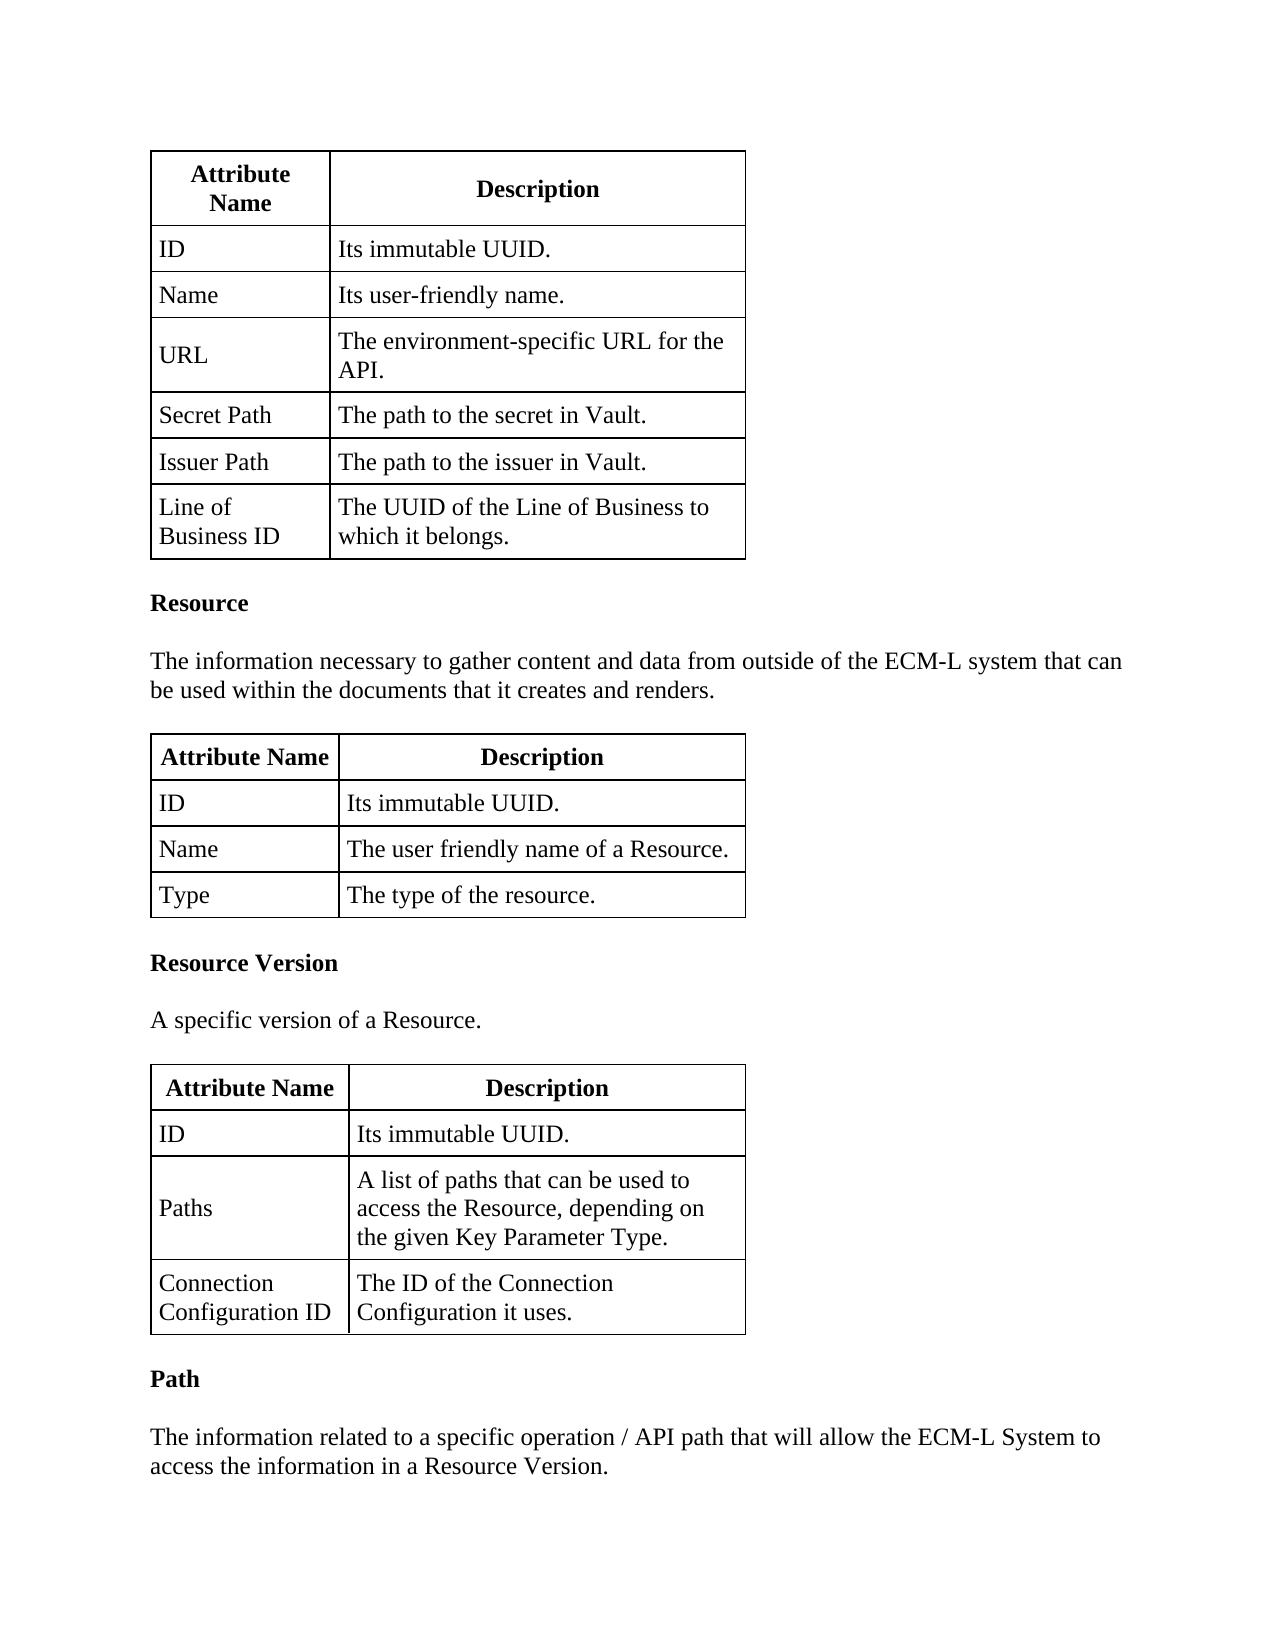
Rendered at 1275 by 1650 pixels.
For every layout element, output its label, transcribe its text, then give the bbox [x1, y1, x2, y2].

table_cell Connection Configuration ID [152, 1260, 348, 1333]
table_cell Line of Business ID [152, 485, 329, 558]
table_cell The type of the resource. [340, 873, 745, 917]
table_header Attribute Name [152, 152, 329, 225]
table_cell Its immutable UUID. [340, 781, 745, 825]
table_cell The ID of the Connection Configuration it uses. [350, 1260, 745, 1333]
text A specific version of a Resource. [150, 1006, 1125, 1034]
table_cell ID [152, 226, 329, 271]
text The information necessary to gather content and data from outside of the ECM-L system that can be used within the documents that it creates and renders. [150, 646, 1125, 704]
table_cell Paths [152, 1157, 348, 1259]
table_cell Its user-friendly name. [331, 272, 745, 317]
table_cell The path to the issuer in Vault. [331, 439, 745, 483]
table_header Description [350, 1065, 745, 1109]
table_cell Name [152, 827, 338, 871]
table_cell Type [152, 873, 338, 917]
table_cell The user friendly name of a Resource. [340, 827, 745, 871]
table_header Attribute Name [152, 1065, 348, 1109]
text Resource [150, 588, 1125, 617]
text The information related to a specific operation / API path that will allow the ECM-L System to access the information in a Resource Version. [150, 1422, 1125, 1479]
table_header Description [331, 152, 745, 225]
table_cell ID [152, 781, 338, 825]
table_cell ID [152, 1111, 348, 1155]
table_header Description [340, 735, 745, 779]
table_cell Secret Path [152, 393, 329, 437]
table_cell Its immutable UUID. [331, 226, 745, 271]
table_cell URL [152, 318, 329, 391]
table_cell The path to the secret in Vault. [331, 393, 745, 437]
table_cell Its immutable UUID. [350, 1111, 745, 1155]
table_cell Issuer Path [152, 439, 329, 483]
table_header Attribute Name [152, 735, 338, 779]
table_cell The UUID of the Line of Business to which it belongs. [331, 485, 745, 558]
table_cell The environment-specific URL for the API. [331, 318, 745, 391]
text Path [150, 1364, 1125, 1393]
text Resource Version [150, 948, 1125, 976]
table_cell A list of paths that can be used to access the Resource, depending on the given Key Parameter Type. [350, 1157, 745, 1259]
table_cell Name [152, 272, 329, 317]
